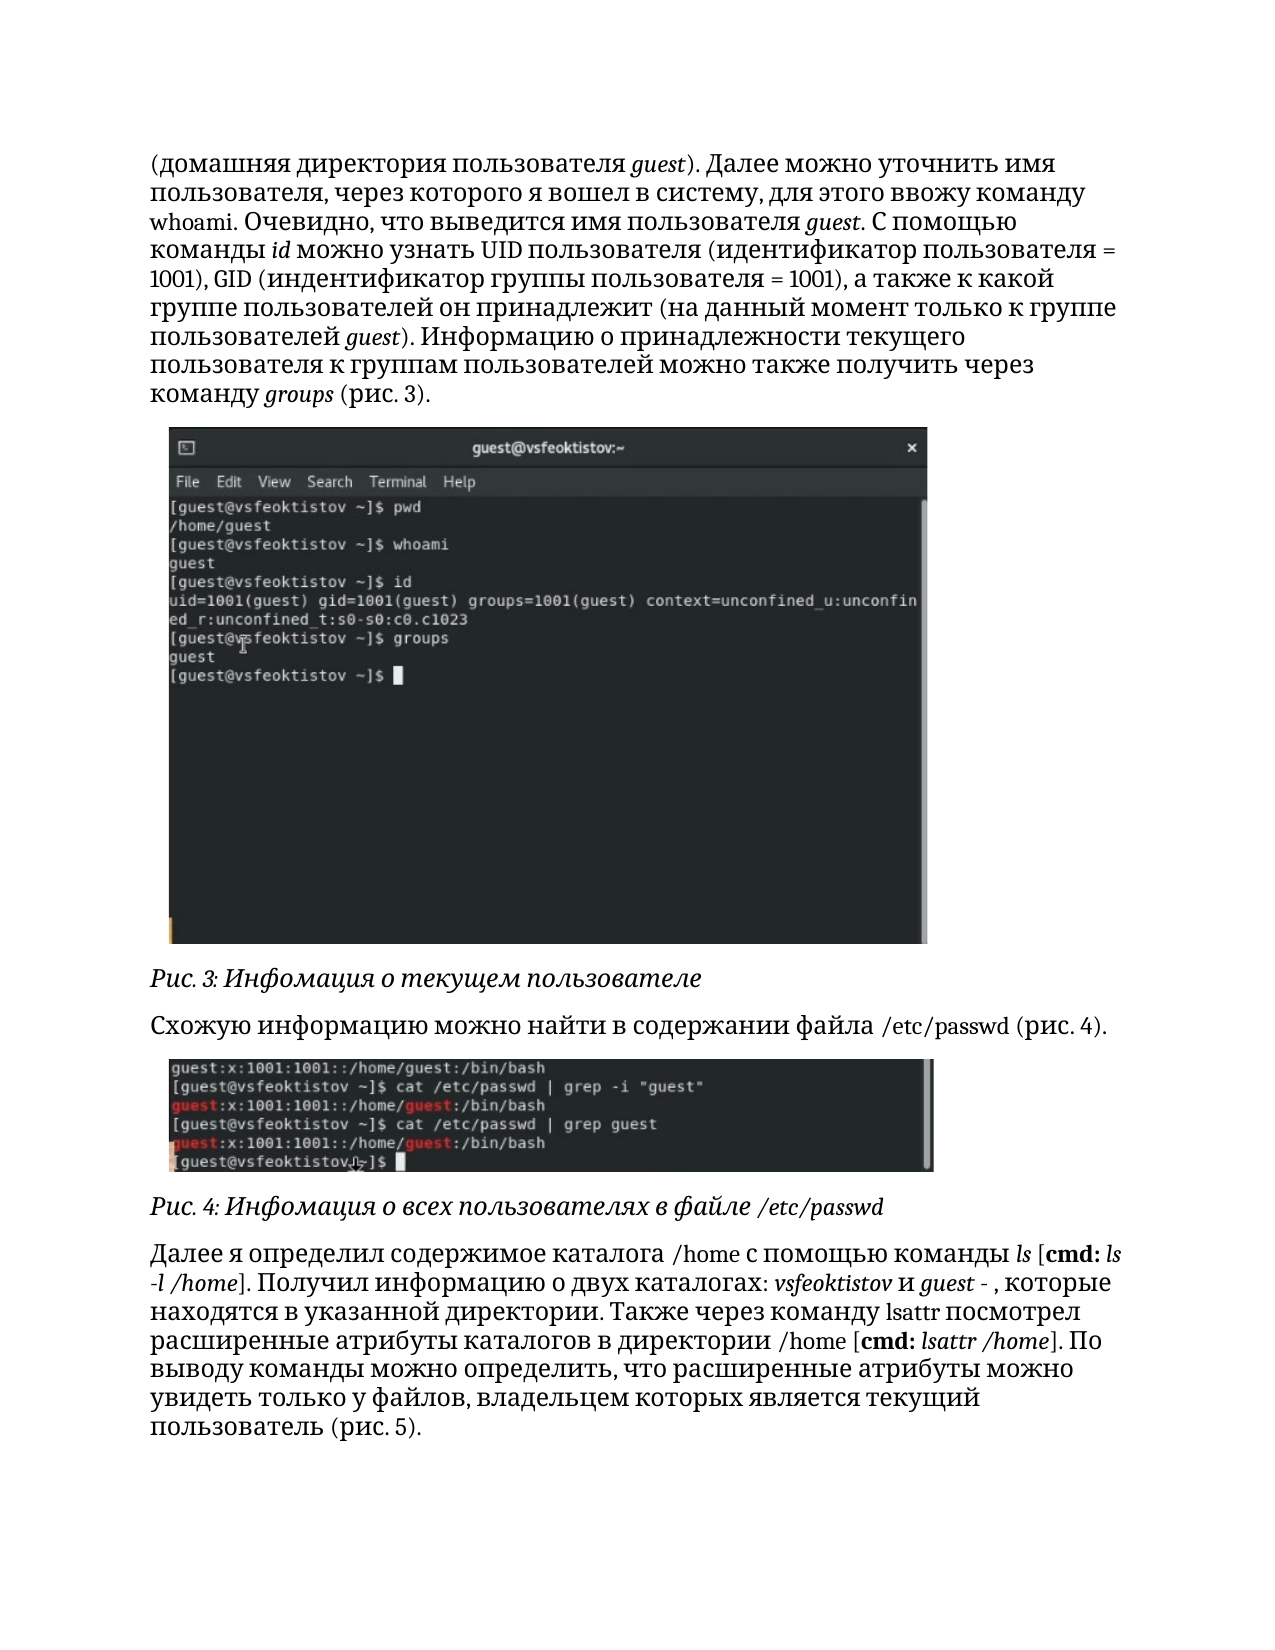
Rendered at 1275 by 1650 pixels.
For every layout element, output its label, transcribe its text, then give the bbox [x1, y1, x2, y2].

text Далее я определил содержимое каталога /home с помощью команды ls [cmd: ls -l /home]. Получил информацию о двух каталогах: vsfeoktistov и guest - , которые находятся в указанной директории. Также через команду lsattr посмотрел расширенные атрибуты каталогов в директории /home [cmd: lsattr /home]. По выводу команды можно определить, что расширенные атрибуты можно увидеть только у файлов, владельцем которых является текущий пользователь (рис. 5). [150, 1240, 1125, 1442]
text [150, 150, 1125, 409]
picture [168, 1059, 934, 1172]
text Рис. 3: Инфомация о текущем пользователе [150, 964, 1125, 993]
text Схожую информацию можно найти в содержании файла /etc/passwd (рис. 4). [150, 1012, 1125, 1041]
text Рис. 4: Инфомация о всех пользователях в файле /etc/passwd [150, 1193, 1125, 1222]
picture [168, 427, 928, 944]
